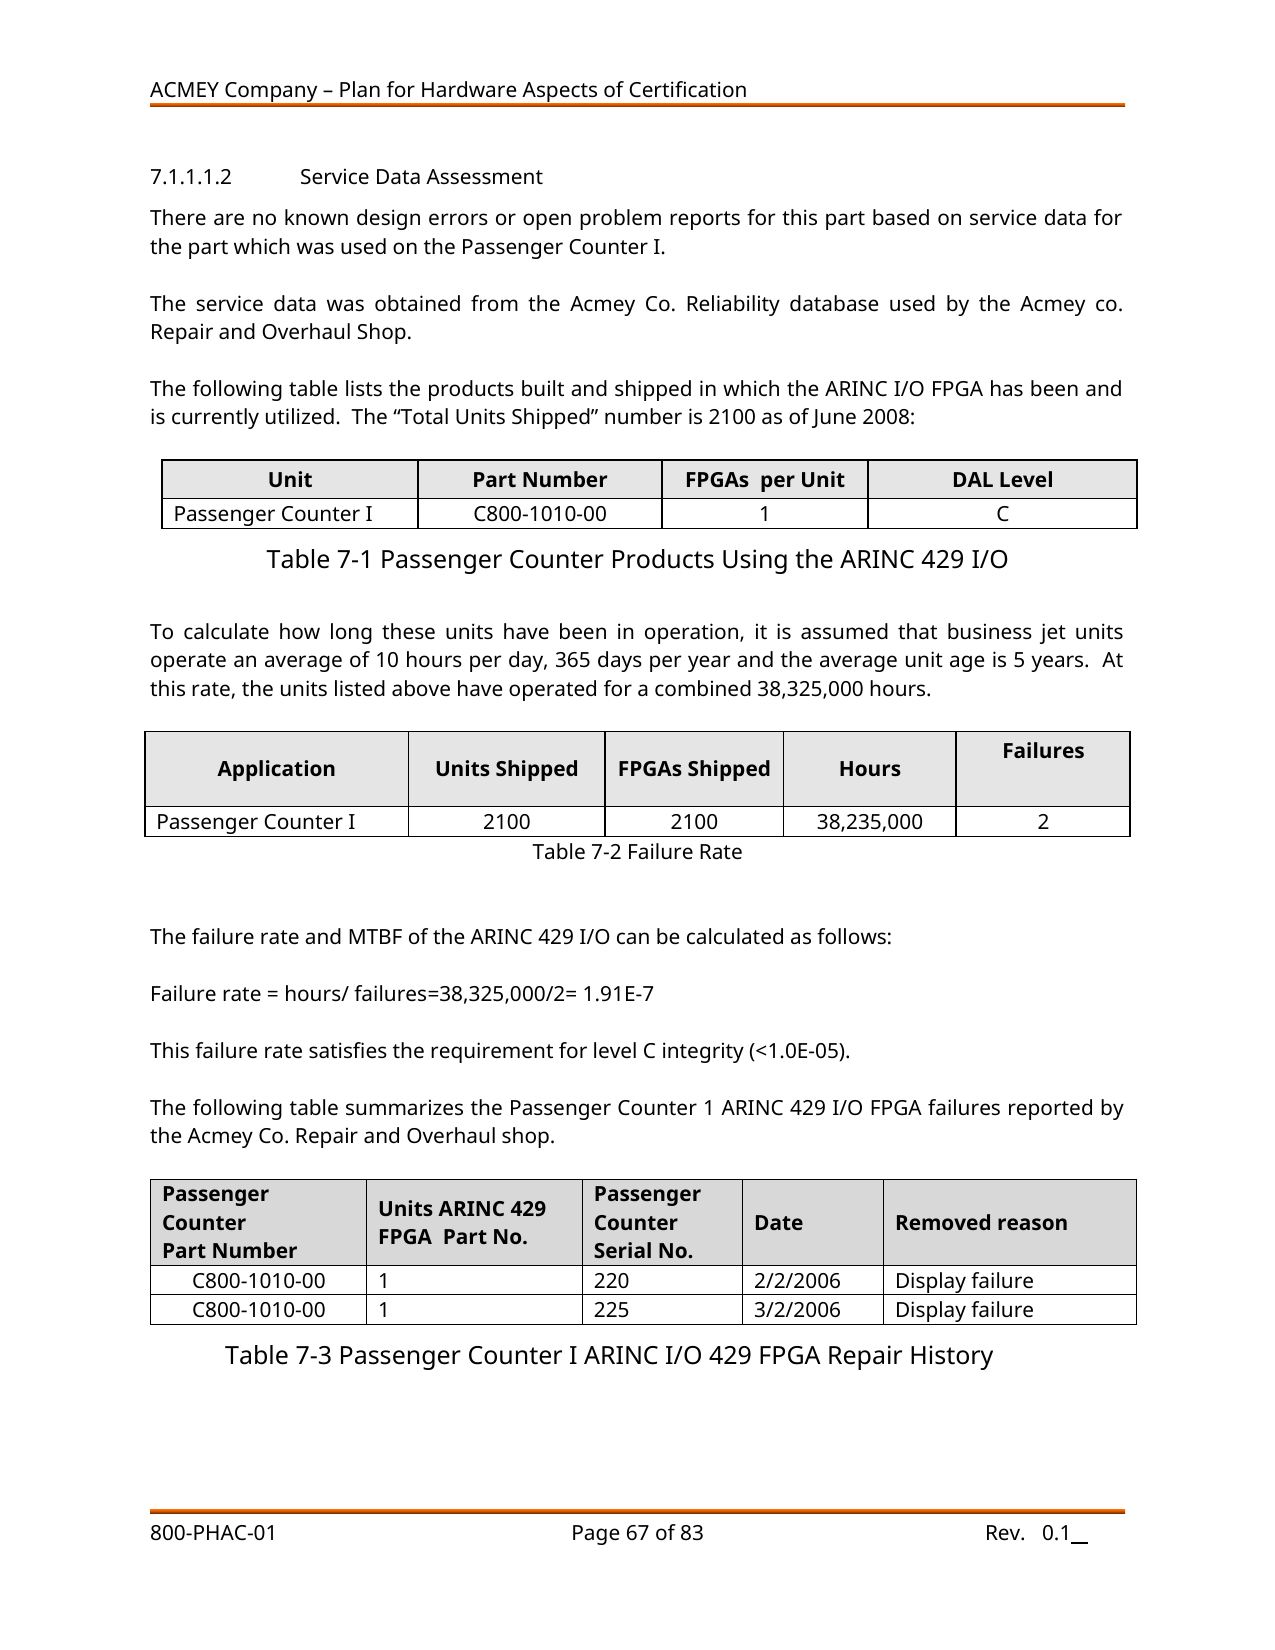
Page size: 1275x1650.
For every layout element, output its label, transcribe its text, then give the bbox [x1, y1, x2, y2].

table_cell 38,235,000 [784, 807, 955, 836]
text To calculate how long these units have been in operation, it is assumed that business jet units operate an average of 10 hours per day, 365 days per year and the average unit age is 5 years. At this rate, the units listed above have operated for a combined 38,325,000 hours. [150, 617, 1125, 702]
table_header Date [743, 1180, 883, 1265]
table_cell 1 [663, 499, 867, 528]
table_header FPGAs Shipped [606, 732, 783, 806]
table_header Application [146, 732, 408, 806]
table_cell 3/2/2006 [743, 1295, 883, 1324]
text The failure rate and MTBF of the ARINC 429 I/O can be calculated as follows: [150, 922, 1125, 951]
subtitle Service Data Assessment [150, 162, 1125, 191]
text This failure rate satisfies the requirement for level C integrity (<1.0E-05). [150, 1036, 1125, 1065]
table_header Hours [784, 732, 955, 806]
table_header Failures [957, 732, 1129, 806]
text There are no known design errors or open problem reports for this part based on service data for the part which was used on the Passenger Counter I. [150, 203, 1125, 260]
table_cell C [869, 499, 1136, 528]
table_cell 1 [367, 1266, 582, 1294]
text The following table summarizes the Passenger Counter 1 ARINC 429 I/O FPGA failures reported by the Acmey Co. Repair and Overhaul shop. [150, 1093, 1125, 1150]
table_header DAL Level [869, 461, 1136, 498]
table_header Passenger Counter Part Number [151, 1180, 366, 1265]
table_header Units Shipped [409, 732, 604, 806]
table_cell 220 [583, 1266, 742, 1294]
text Table 7-1 Passenger Counter Products Using the ARINC 429 I/O [150, 542, 1125, 576]
table_cell C800-1010-00 [419, 499, 661, 528]
text Table 7-2 Failure Rate [150, 837, 1125, 866]
text Failure rate = hours/ failures=38,325,000/2= 1.91E-7 [150, 979, 1125, 1008]
table_header Units ARINC 429 FPGA Part No. [367, 1180, 582, 1265]
text The service data was obtained from the Acmey Co. Reliability database used by the Acmey co. Repair and Overhaul Shop. [150, 289, 1125, 346]
table_header Passenger Counter Serial No. [583, 1180, 742, 1265]
table_cell 2100 [409, 807, 604, 836]
table_cell C800-1010-00 [151, 1295, 366, 1324]
table_cell Passenger Counter I [163, 499, 417, 528]
table_cell 2/2/2006 [743, 1266, 883, 1294]
text Table 7-3 Passenger Counter I ARINC I/O 429 FPGA Repair History [150, 1337, 1125, 1371]
table_cell C800-1010-00 [151, 1266, 366, 1294]
table_cell Display failure [884, 1266, 1136, 1294]
table_cell 1 [367, 1295, 582, 1324]
table_cell 2 [957, 807, 1129, 836]
table_cell 225 [583, 1295, 742, 1324]
text The following table lists the products built and shipped in which the ARINC I/O FPGA has been and is currently utilized. The “Total Units Shipped” number is 2100 as of June 2008: [150, 374, 1125, 431]
table_cell 2100 [606, 807, 783, 836]
table_header Part Number [419, 461, 661, 498]
table_cell Passenger Counter I [146, 807, 408, 836]
table_header Removed reason [884, 1180, 1136, 1265]
table_header FPGAs per Unit [663, 461, 867, 498]
table_header Unit [163, 461, 417, 498]
table_cell Display failure [884, 1295, 1136, 1324]
